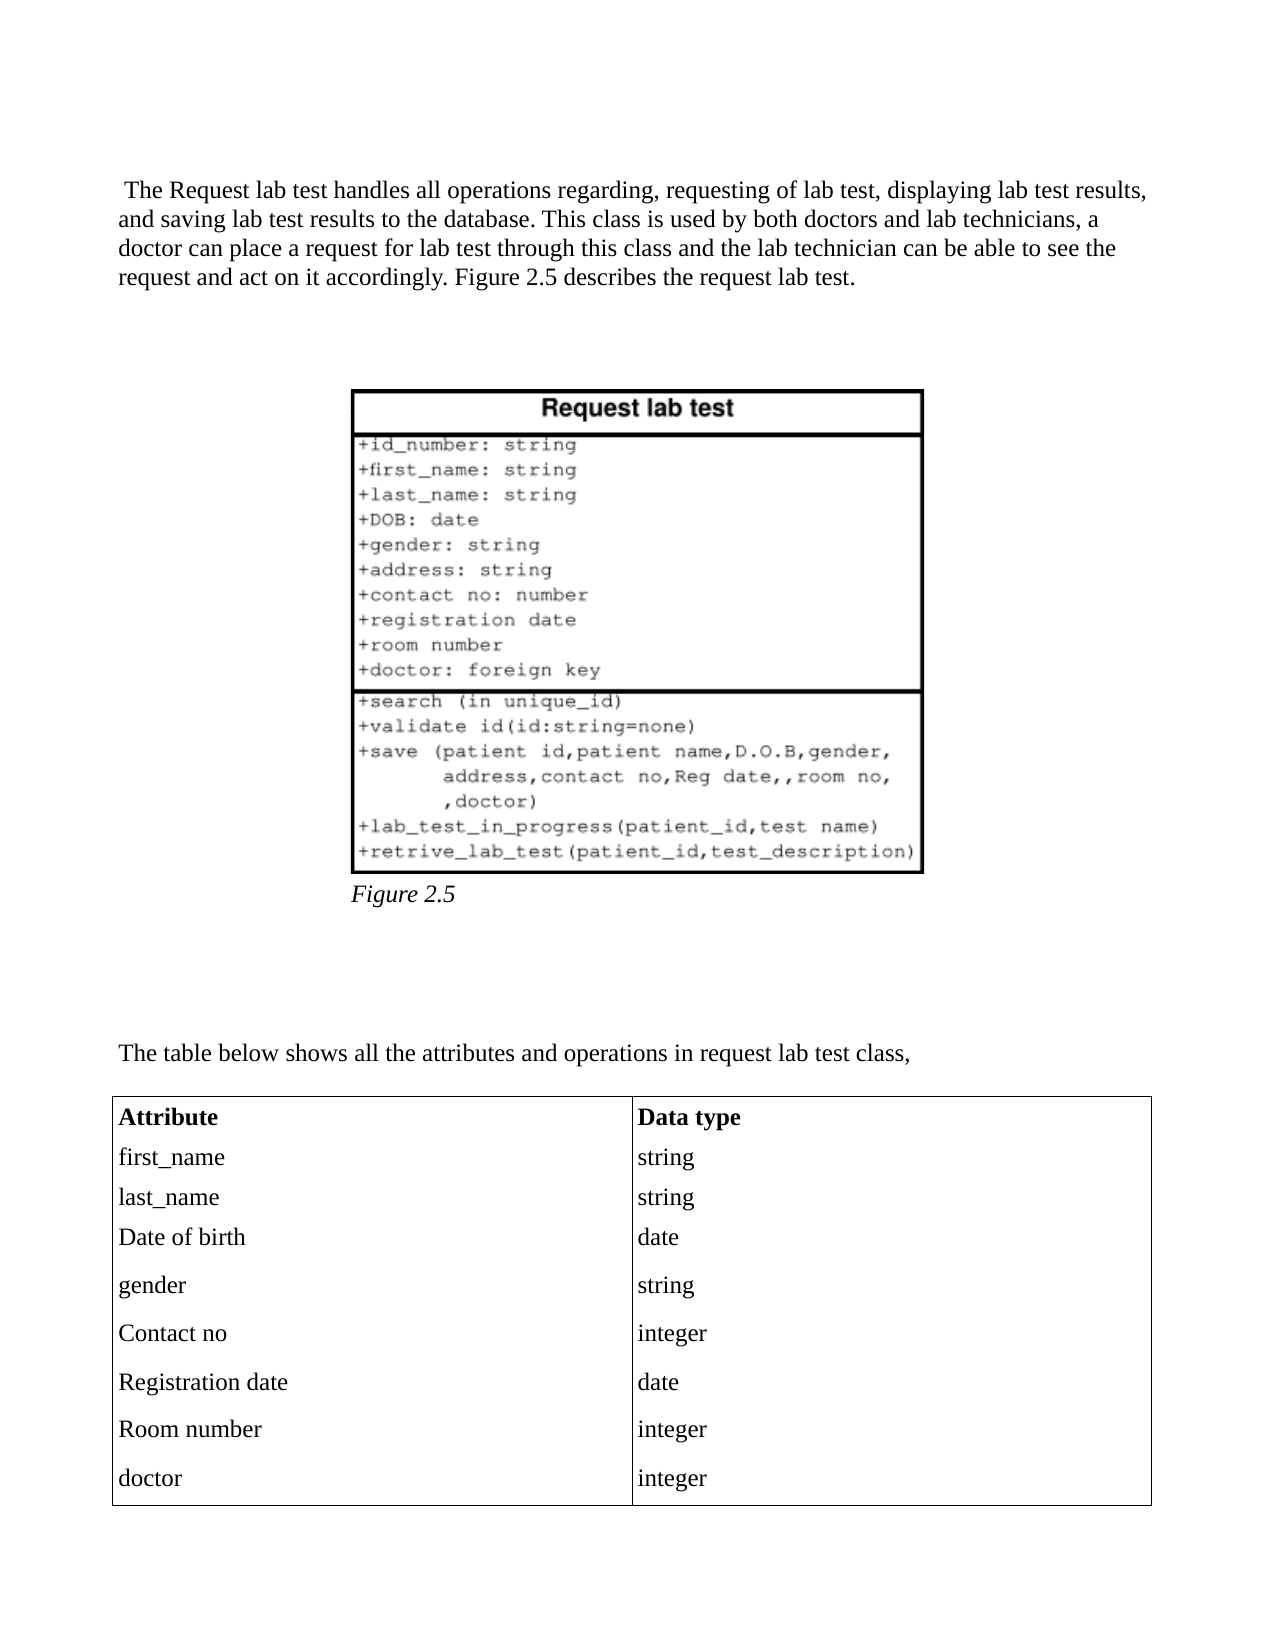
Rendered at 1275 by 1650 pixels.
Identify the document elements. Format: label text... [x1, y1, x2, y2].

table_cell integer [633, 1313, 1151, 1361]
text The Request lab test handles all operations regarding, requesting of lab test, displaying lab test results, and saving lab test results to the database. This class is used by both doctors and lab technicians, a doctor can place a request for lab test through this class and the lab technician can be able to see the request and act on it accordingly. Figure 2.5 describes the request lab test. [118, 176, 1157, 291]
table_cell Registration date [113, 1361, 632, 1409]
text The table below shows all the attributes and operations in request lab test class, [118, 1038, 1157, 1067]
table_cell integer [633, 1409, 1151, 1457]
table_cell Room number [113, 1409, 632, 1457]
table_cell Date of birth [113, 1217, 632, 1265]
table_cell integer [633, 1457, 1151, 1505]
table_cell date [633, 1361, 1151, 1409]
table_cell string [633, 1177, 1151, 1217]
table_header Data type [633, 1097, 1151, 1136]
table_cell string [633, 1136, 1151, 1177]
table_header Attribute [113, 1097, 632, 1136]
table_cell gender [113, 1265, 632, 1313]
table_cell Contact no [113, 1313, 632, 1361]
table_cell last_name [113, 1177, 632, 1217]
picture [350, 389, 925, 874]
table_cell first_name [113, 1136, 632, 1177]
table_cell string [633, 1265, 1151, 1313]
table_cell date [633, 1217, 1151, 1265]
table_cell doctor [113, 1457, 632, 1505]
